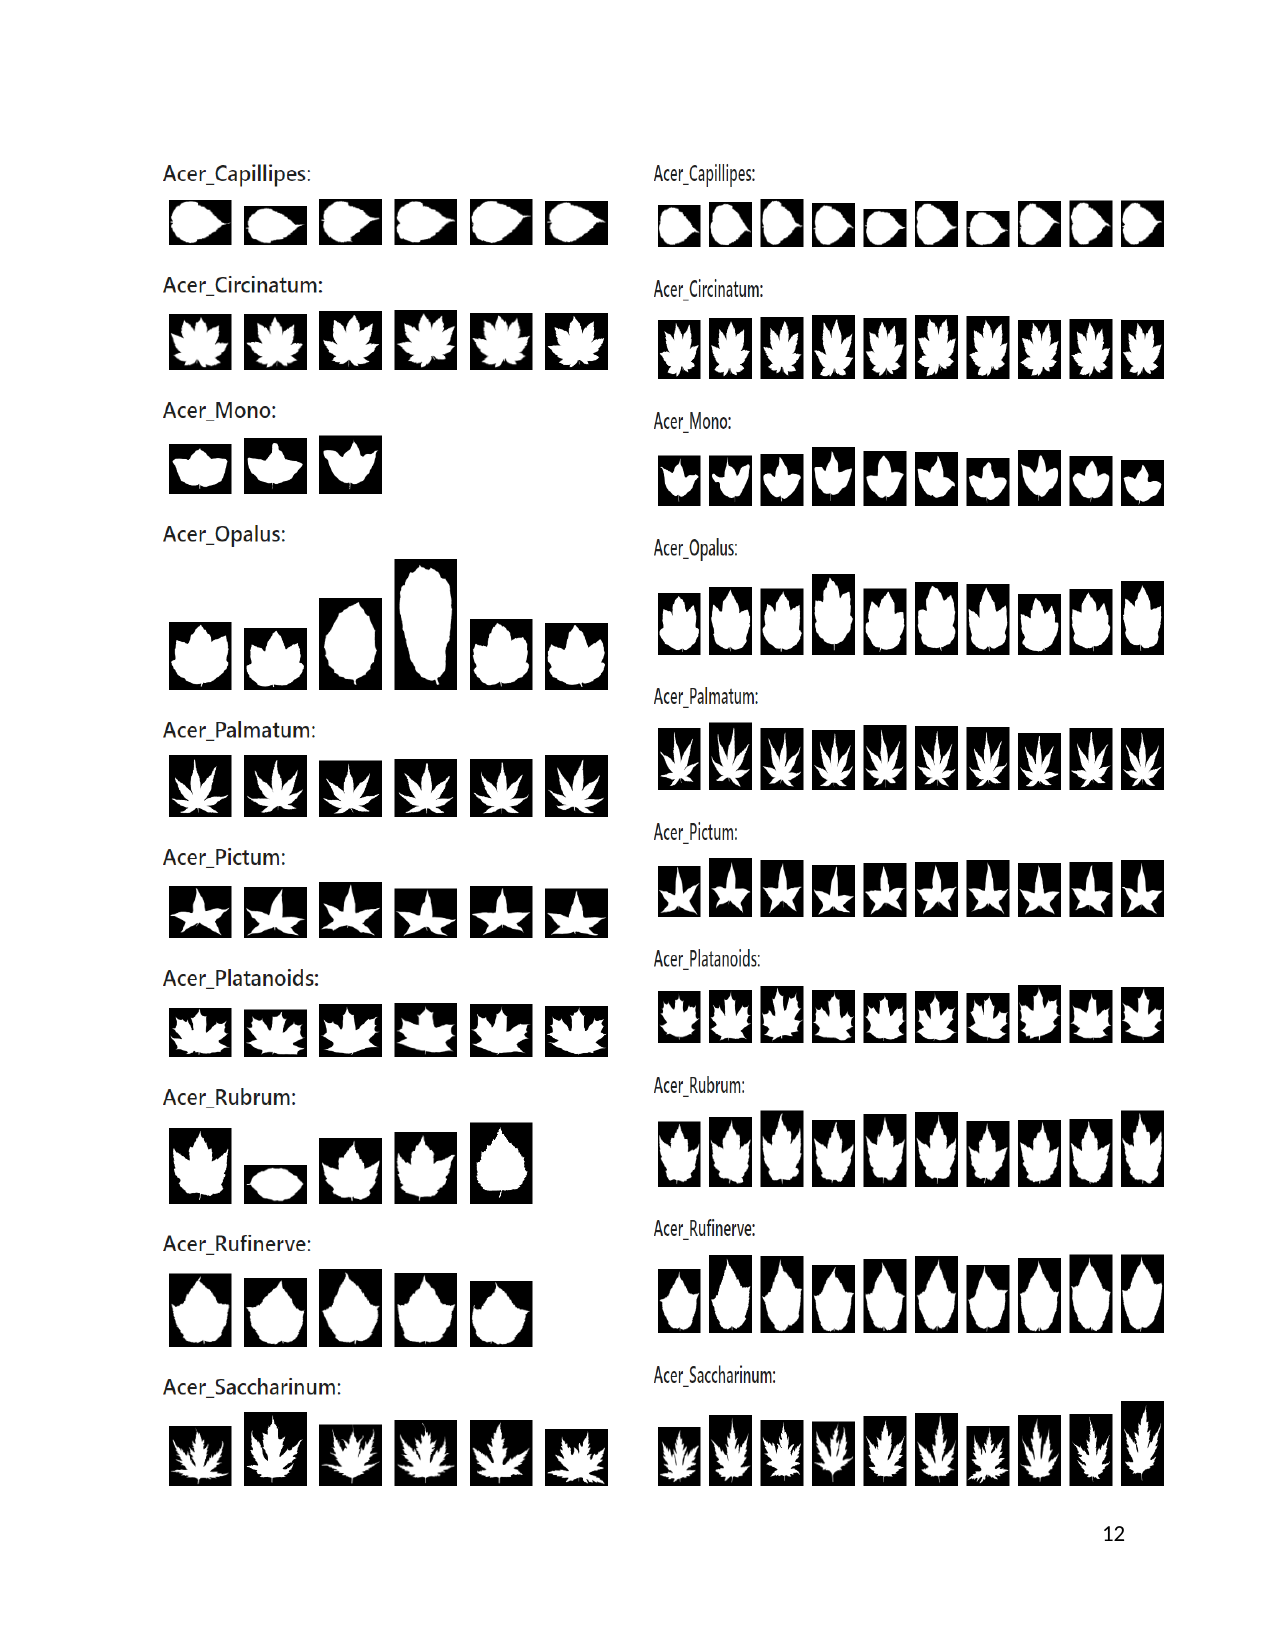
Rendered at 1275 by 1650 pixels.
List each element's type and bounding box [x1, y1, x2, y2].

picture [150, 150, 619, 1500]
picture [646, 156, 1178, 1499]
